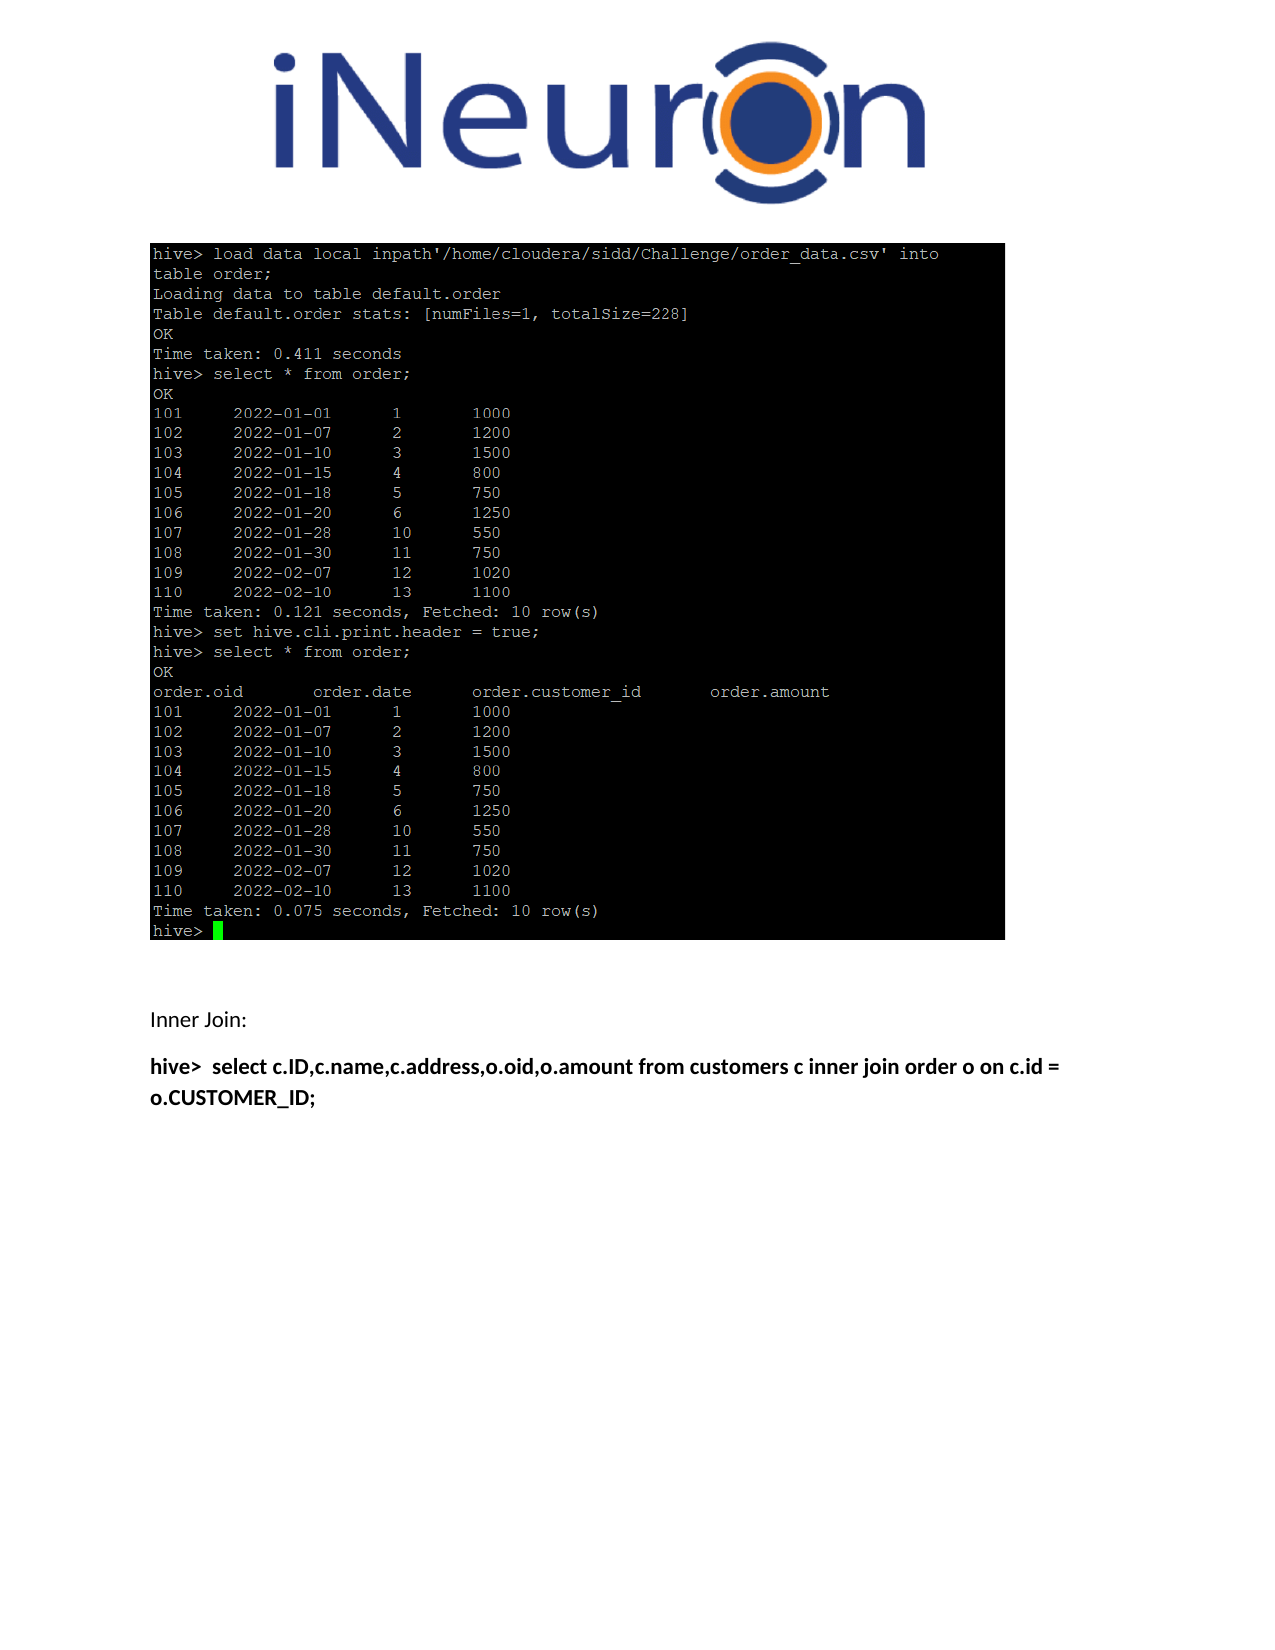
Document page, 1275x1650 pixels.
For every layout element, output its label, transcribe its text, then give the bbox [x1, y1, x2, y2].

picture [273, 41, 926, 205]
text hive> select c.ID,c.name,c.address,o.oid,o.amount from customers c inner join order o on c.id = o.CUSTOMER_ID; [150, 1052, 1125, 1111]
picture [150, 243, 1005, 940]
text Inner Join: [150, 1006, 1125, 1034]
